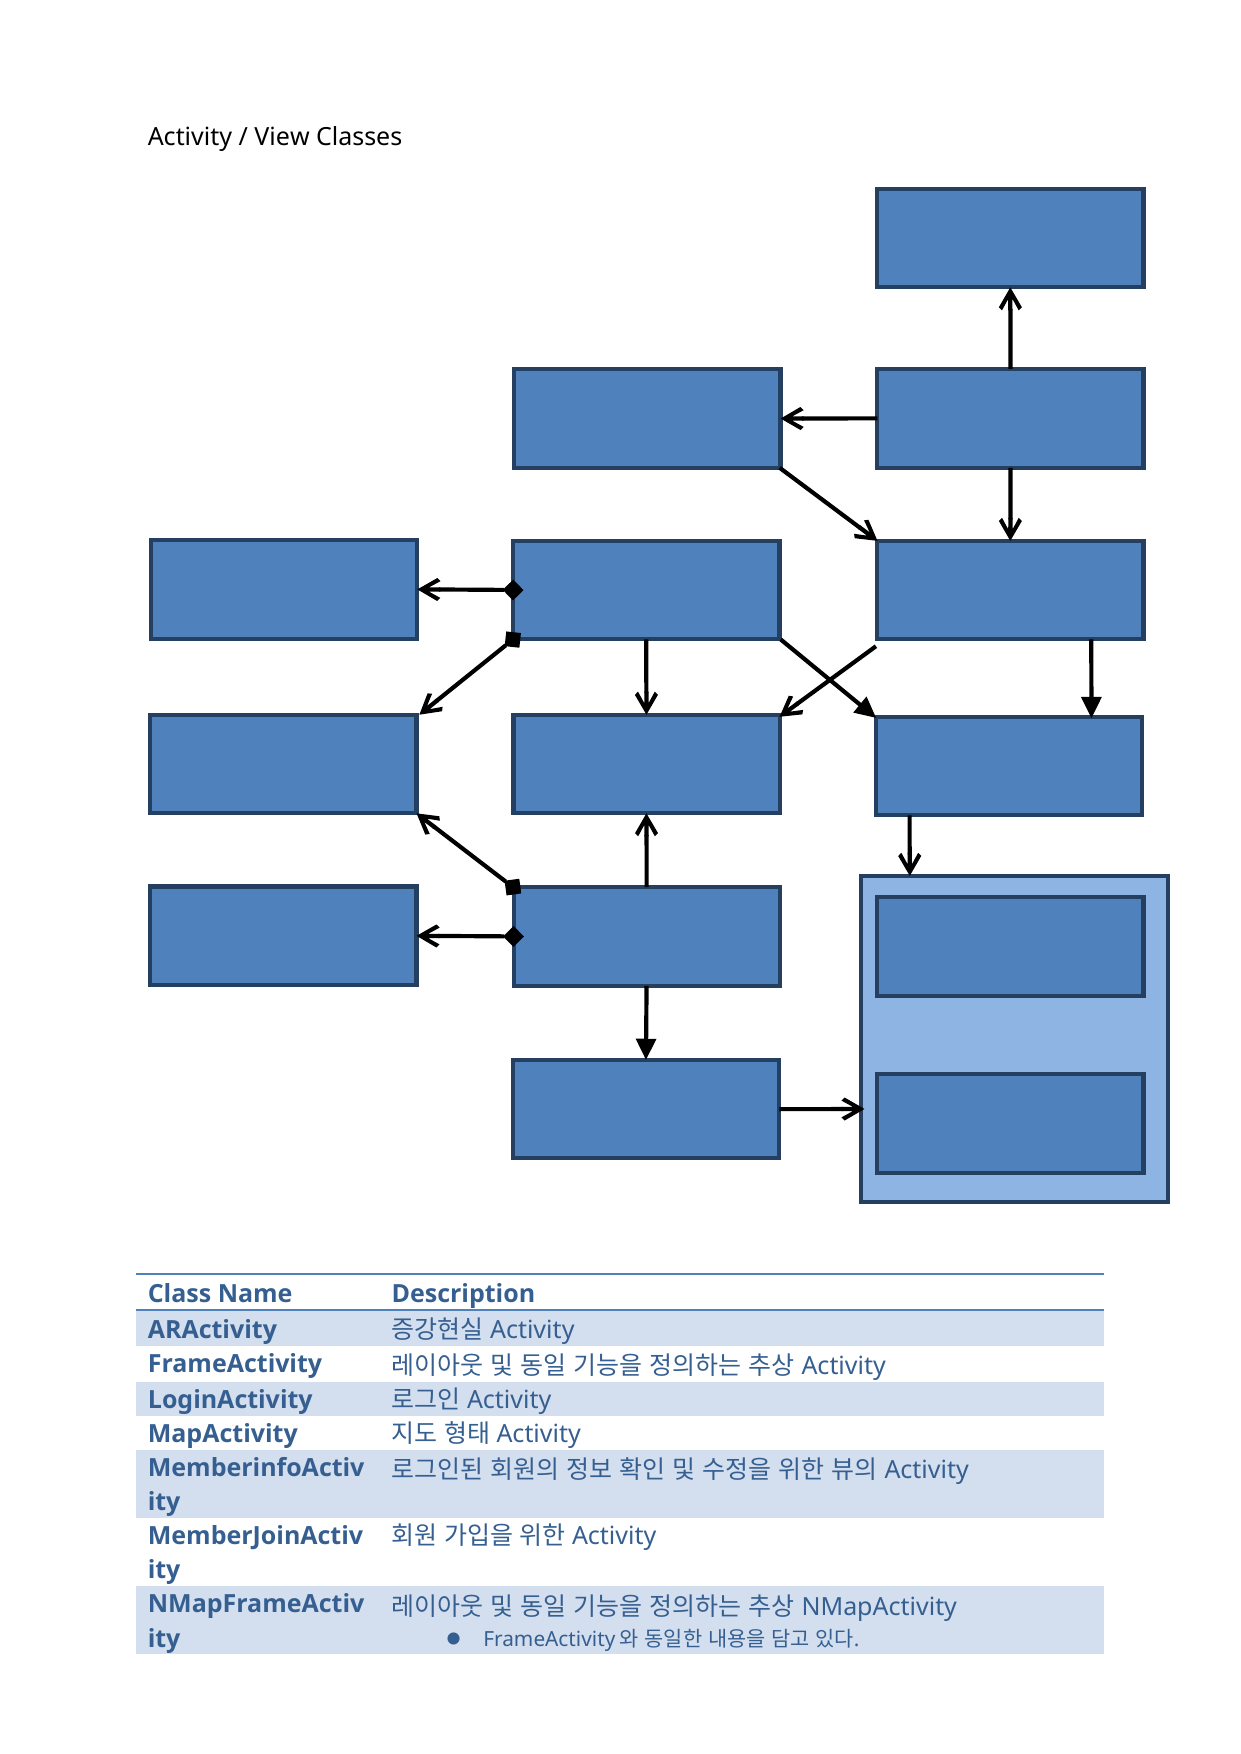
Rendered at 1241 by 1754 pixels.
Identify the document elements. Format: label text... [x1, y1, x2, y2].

text Activity / View Classes [148, 118, 1092, 152]
table_cell MemberJoinActivity [136, 1518, 380, 1586]
table_cell ARActivity [136, 1311, 380, 1346]
table_cell 지도 형태 Activity [380, 1416, 1104, 1450]
table_cell 로그인 Activity [380, 1382, 1104, 1416]
table_cell 레이아웃 및 동일 기능을 정의하는 추상 Activity [380, 1346, 1104, 1382]
table_cell 레이아웃 및 동일 기능을 정의하는 추상 NMapActivity FrameActivity와 동일한 내용을 담고 있다. [380, 1586, 1104, 1654]
table_cell MemberinfoActivity [136, 1450, 380, 1518]
table_cell MapActivity [136, 1416, 380, 1450]
table_cell FrameActivity [136, 1346, 380, 1382]
table_cell 회원 가입을 위한 Activity [380, 1518, 1104, 1586]
table_cell 증강현실 Activity [380, 1311, 1104, 1346]
table_cell LoginActivity [136, 1382, 380, 1416]
table_cell 로그인된 회원의 정보 확인 및 수정을 위한 뷰의 Activity [380, 1450, 1104, 1518]
table_header Description [380, 1275, 1104, 1309]
table_cell NMapFrameActivity [136, 1586, 380, 1654]
table_header Class Name [136, 1275, 380, 1309]
